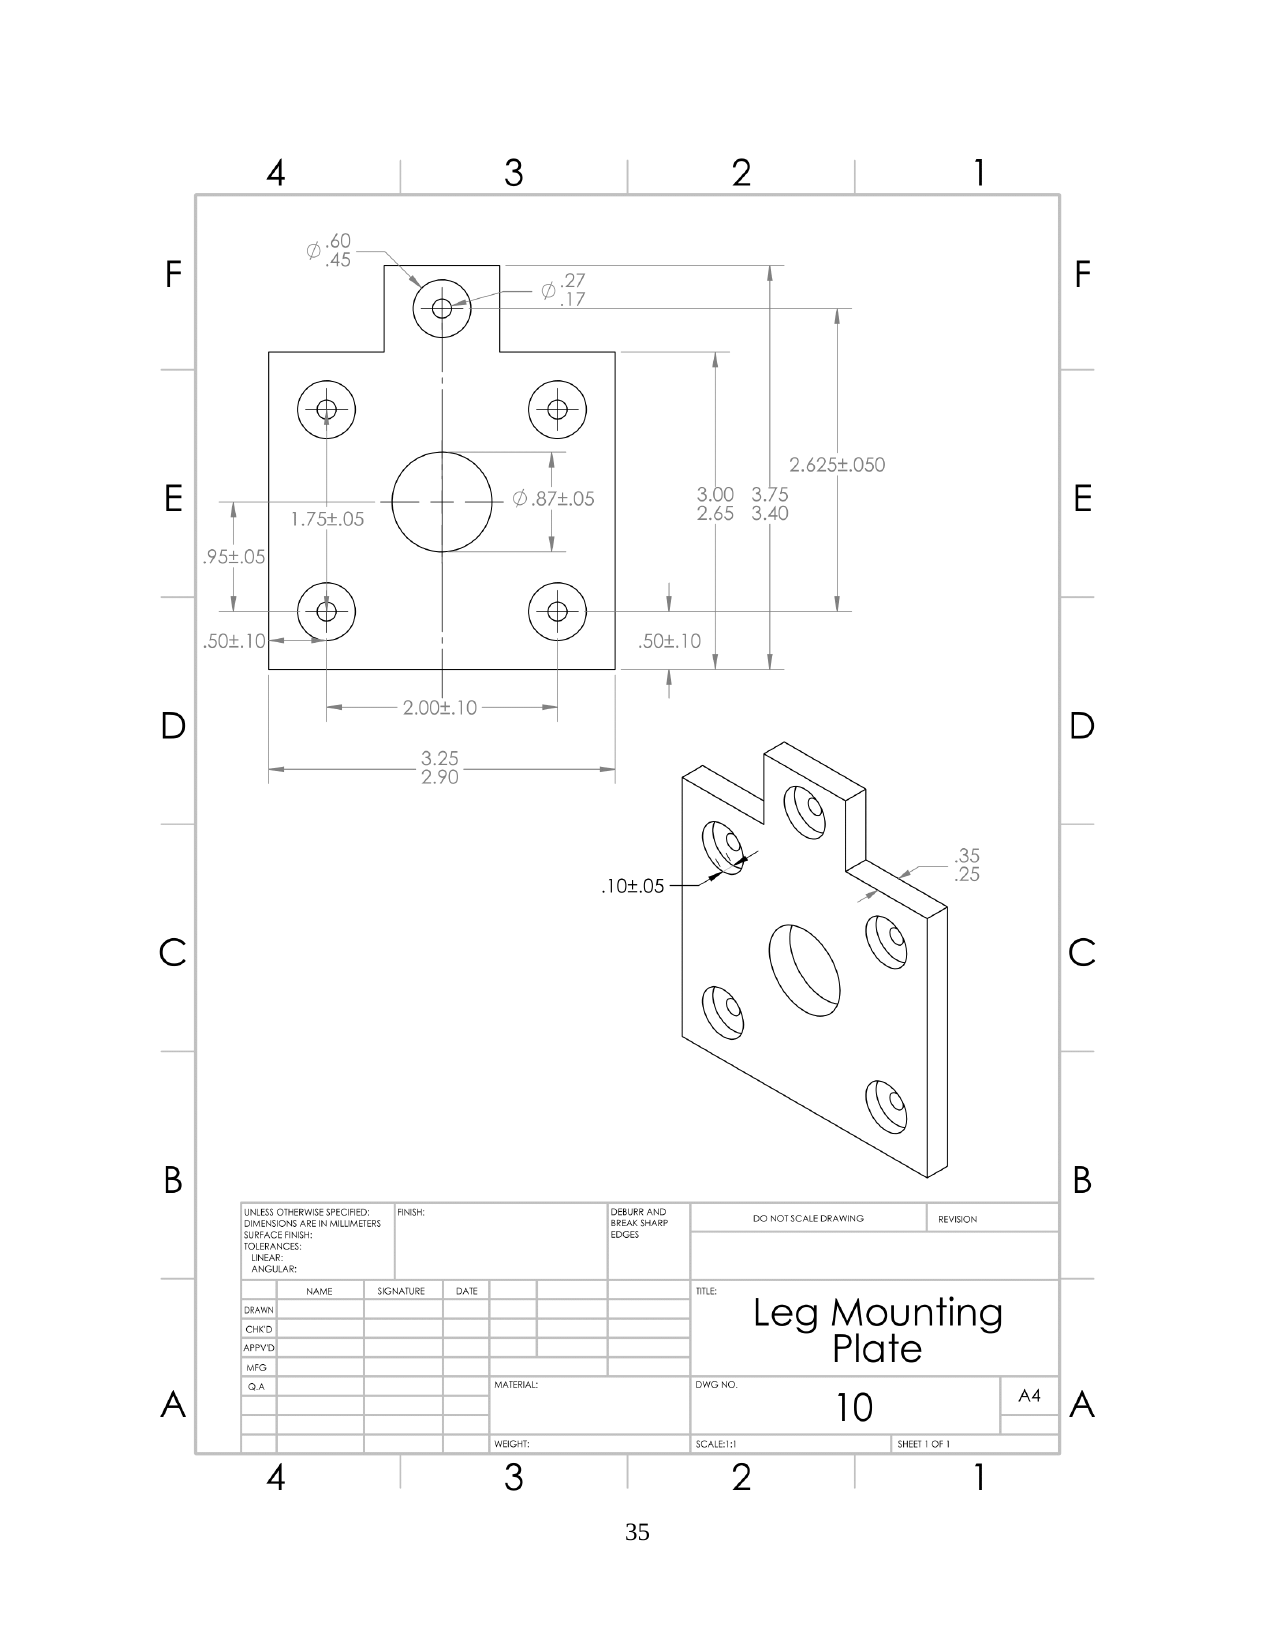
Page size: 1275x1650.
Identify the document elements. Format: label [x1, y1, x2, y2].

picture [150, 150, 1105, 1499]
